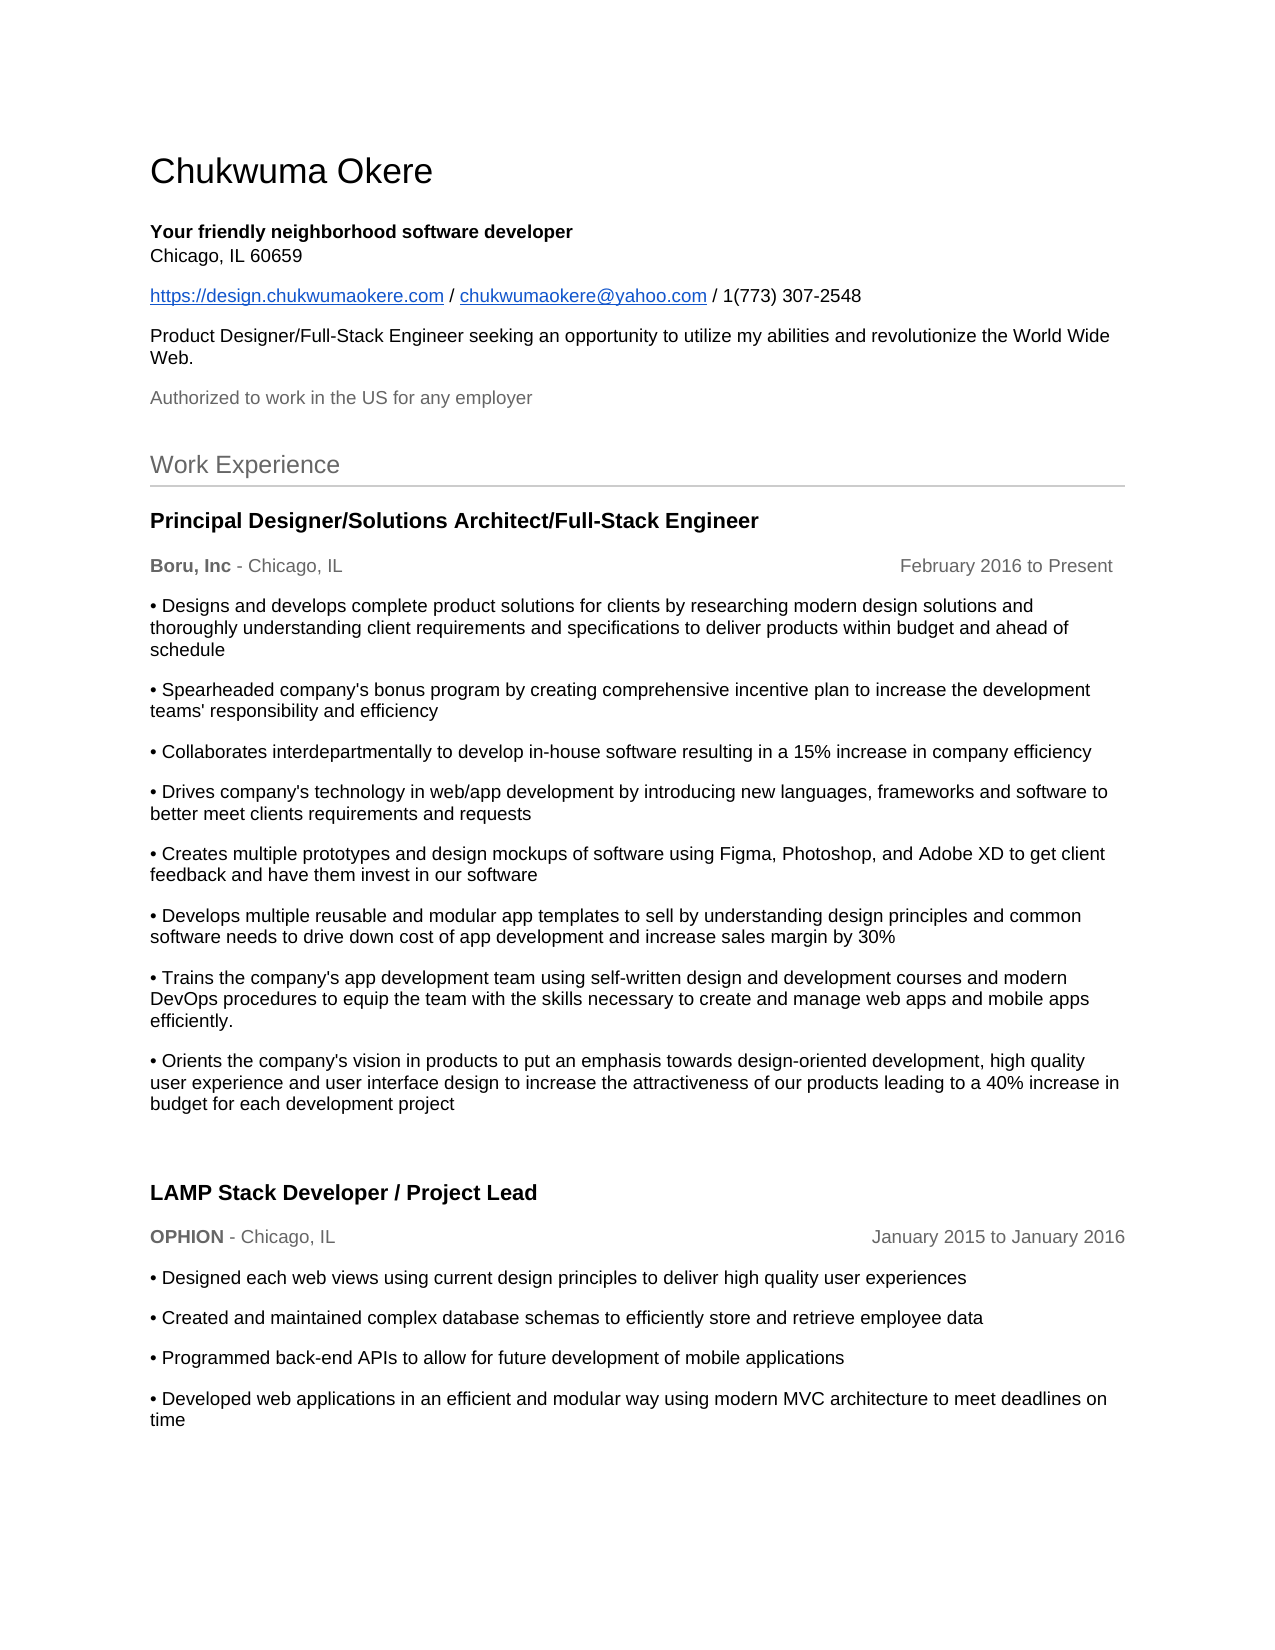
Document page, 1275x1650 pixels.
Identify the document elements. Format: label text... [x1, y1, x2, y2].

text Boru, Inc - Chicago, IL February 2016 to Present [150, 555, 1125, 576]
text • Collaborates interdepartmentally to develop in-house software resulting in a 15% increase in company efficiency [150, 741, 1125, 762]
subtitle Your friendly neighborhood software developer [150, 221, 1125, 242]
subtitle LAMP Stack Developer / Project Lead [150, 1180, 1125, 1205]
text Chicago, IL 60659 [150, 244, 1125, 266]
text • Designs and develops complete product solutions for clients by researching modern design solutions and thoroughly understanding client requirements and specifications to deliver products within budget and ahead of schedule [150, 595, 1125, 660]
text • Designed each web views using current design principles to deliver high quality user experiences [150, 1267, 1125, 1288]
text • Programmed back-end APIs to allow for future development of mobile applications [150, 1347, 1125, 1369]
text OPHION - Chicago, IL January 2015 to January 2016 [150, 1226, 1125, 1248]
text Product Designer/Full-Stack Engineer seeking an opportunity to utilize my abilities and revolutionize the World Wide Web. [150, 325, 1125, 368]
subtitle Principal Designer/Solutions Architect/Full-Stack Engineer [150, 508, 1125, 534]
text • Drives company's technology in web/app development by introducing new languages, frameworks and software to better meet clients requirements and requests [150, 781, 1125, 824]
text https://design.chukwumaokere.com / chukwumaokere@yahoo.com / 1(773) 307-2548 [150, 285, 1125, 306]
text • Spearheaded company's bonus program by creating comprehensive incentive plan to increase the development teams' responsibility and efficiency [150, 679, 1125, 722]
text • Orients the company's vision in products to put an emphasis towards design-oriented development, high quality user experience and user interface design to increase the attractiveness of our products leading to a 40% increase in budget for each development project [150, 1050, 1125, 1114]
subtitle Chukwuma Okere [150, 150, 1125, 191]
text • Created and maintained complex database schemas to efficiently store and retrieve employee data [150, 1307, 1125, 1328]
text • Developed web applications in an efficient and modular way using modern MVC architecture to meet deadlines on time [150, 1387, 1125, 1431]
subtitle Work Experience [150, 444, 1125, 485]
text • Creates multiple prototypes and design mockups of software using Figma, Photoshop, and Adobe XD to get client feedback and have them invest in our software [150, 843, 1125, 886]
text • Trains the company's app development team using self-written design and development courses and modern DevOps procedures to equip the team with the skills necessary to create and manage web apps and mobile apps efficiently. [150, 966, 1125, 1031]
text • Develops multiple reusable and modular app templates to sell by understanding design principles and common software needs to drive down cost of app development and increase sales margin by 30% [150, 904, 1125, 948]
text Authorized to work in the US for any employer [150, 387, 1125, 409]
